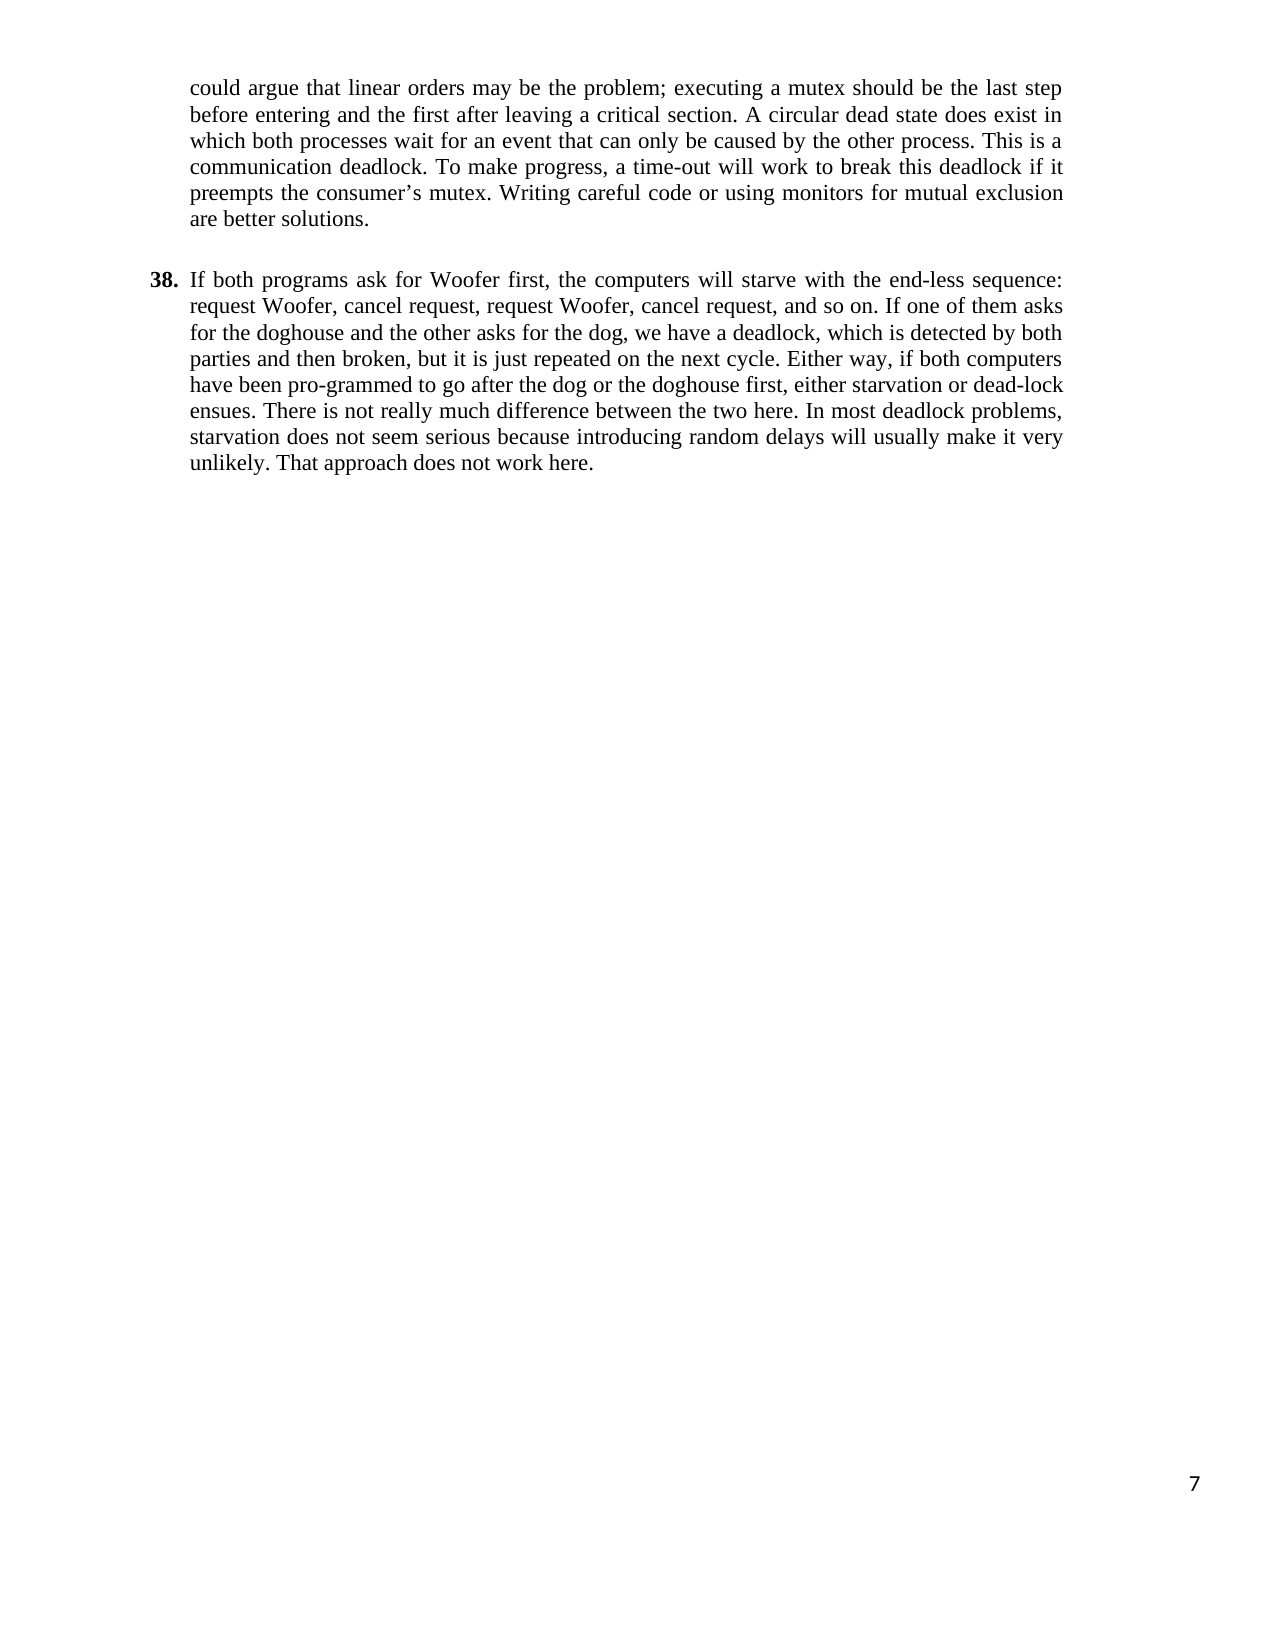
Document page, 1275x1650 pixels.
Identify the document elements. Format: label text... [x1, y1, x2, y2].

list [150, 75, 1064, 232]
list If both programs ask for Woofer first, the computers will starve with the end-less sequence: request Woofer, cancel request, request Woofer, cancel request, and so on. If one of them asks for the doghouse and the other asks for the dog, we have a deadlock, which is detected by both parties and then broken, but it is just repeated on the next cycle. Either way, if both computers have been pro-grammed to go after the dog or the doghouse first, either starvation or dead-lock ensues. There is not really much difference between the two here. In most deadlock problems, starvation does not seem serious because introducing random delays will usually make it very unlikely. That approach does not work here. [150, 267, 1064, 476]
